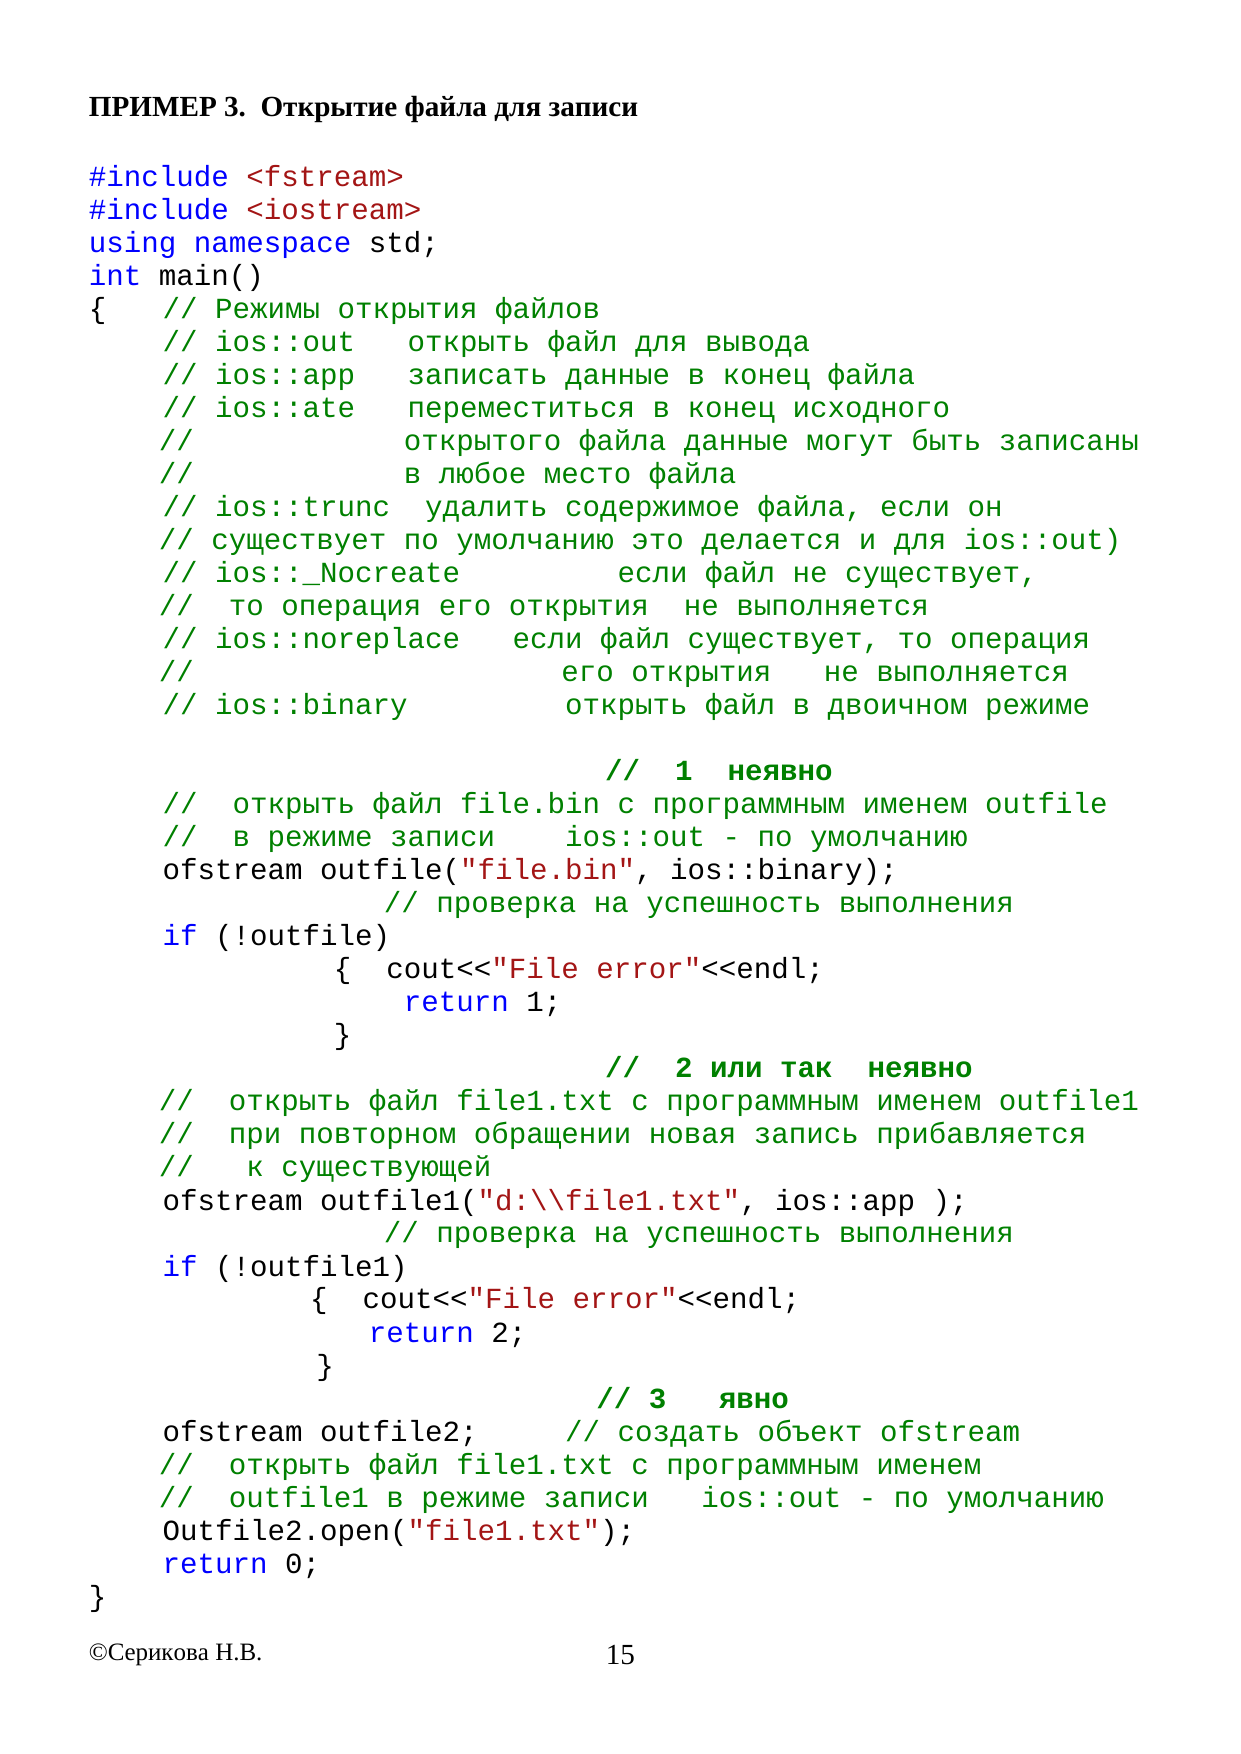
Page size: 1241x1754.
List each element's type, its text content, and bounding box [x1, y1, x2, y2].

text ofstream outfile2; // создать объект ofstream [89, 1417, 1152, 1450]
text // ios::noreplace если файл существует, то операция [89, 624, 1152, 657]
text { cout<<"File error"<<endl; [89, 1285, 1152, 1318]
text { // Режимы открытия файлов [89, 294, 1152, 327]
text // к существующей [89, 1153, 1152, 1186]
text ofstream outfile("file.bin", ios::binary); [89, 855, 1152, 888]
text // проверка на успешность выполнения [89, 1219, 1152, 1252]
text return 0; [89, 1549, 1152, 1582]
text #include <fstream> [89, 162, 1152, 195]
text // outfile1 в режиме записи ios::out - по умолчанию [89, 1483, 1152, 1516]
text // его открытия не выполняется [89, 657, 1152, 690]
text using namespace std; [89, 228, 1152, 261]
text if (!outfile1) [89, 1252, 1152, 1285]
text // открыть файл file1.txt с программным именем [89, 1450, 1152, 1483]
text // при повторном обращении новая запись прибавляется [89, 1119, 1152, 1153]
text // ios::ate переместиться в конец исходного [89, 393, 1152, 426]
text // 1 неявно [89, 756, 1152, 789]
text // ios::app записать данные в конец файла [89, 360, 1152, 393]
text // ios::out открыть файл для вывода [89, 327, 1152, 360]
text // существует по умолчанию это делается и для ios::out) [89, 525, 1152, 558]
text // ios::trunc удалить содержимое файла, если он [89, 492, 1152, 525]
text { cout<<"File error"<<endl; [89, 954, 1152, 987]
text // то операция его открытия не выполняется [89, 591, 1152, 624]
text int main() [89, 261, 1152, 294]
text // открытого файла данные могут быть записаны [89, 426, 1152, 459]
text } [89, 1351, 1152, 1384]
text // ios::binary открыть файл в двоичном режиме [89, 690, 1152, 723]
text // открыть файл file1.txt с программным именем outfile1 [89, 1087, 1152, 1119]
text #include <iostream> [89, 195, 1152, 228]
text return 1; [89, 987, 1152, 1021]
text // в режиме записи ios::out - по умолчанию [89, 822, 1152, 855]
text Outfile2.open("file1.txt"); [89, 1516, 1152, 1549]
text // в любое место файла [89, 459, 1152, 492]
text return 2; [89, 1318, 1152, 1351]
text // 2 или так неявно [89, 1053, 1152, 1087]
text // 3 явно [89, 1384, 1152, 1417]
text } [89, 1021, 1152, 1053]
text // проверка на успешность выполнения [89, 888, 1152, 921]
text // ios::_Nocreate если файл не существует, [89, 558, 1152, 591]
text // открыть файл file.bin с программным именем outfile [89, 789, 1152, 822]
subtitle ПРИМЕР 3. Открытие файла для записи [89, 89, 1152, 122]
text } [89, 1582, 1152, 1615]
text ofstream outfile1("d:\\file1.txt", ios::app ); [89, 1186, 1152, 1219]
text if (!outfile) [89, 921, 1152, 954]
